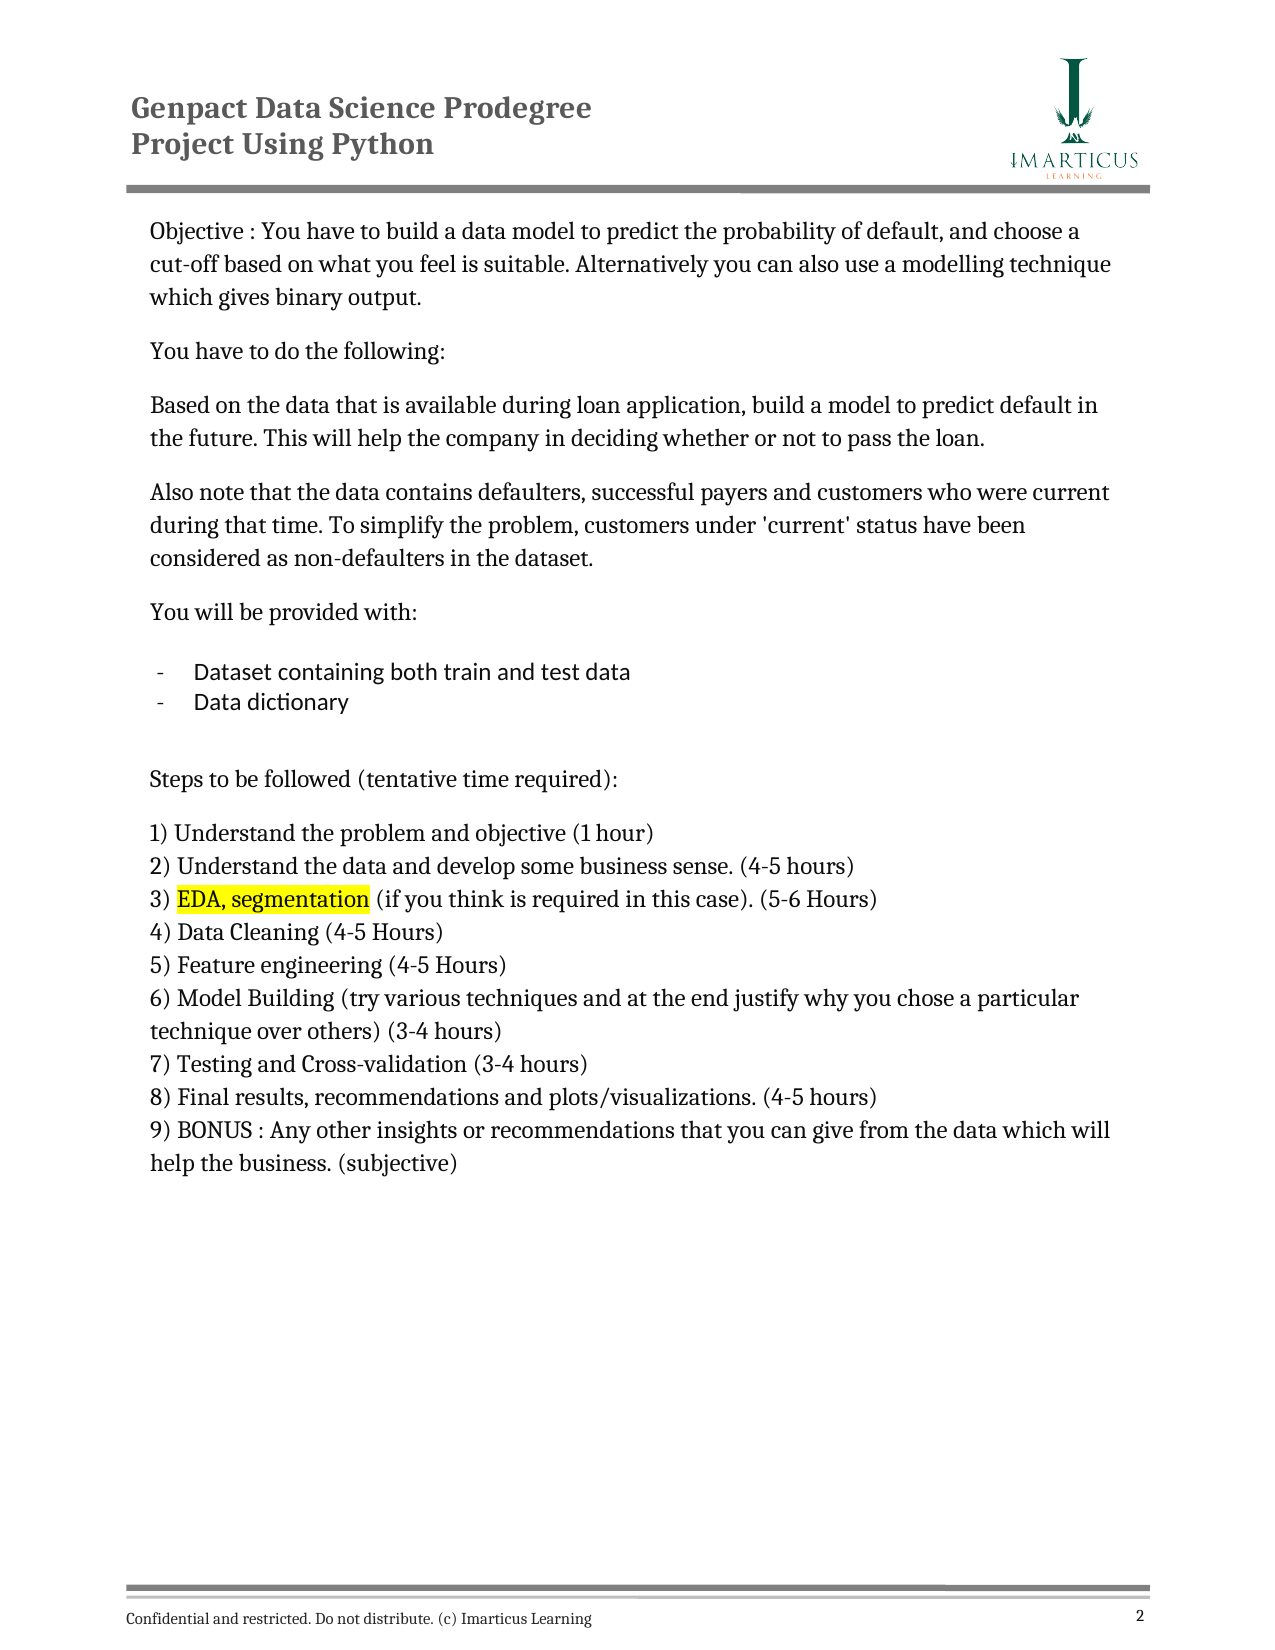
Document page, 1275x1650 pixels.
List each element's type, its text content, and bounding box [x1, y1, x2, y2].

text 7) Testing and Cross-validation (3-4 hours) [150, 1050, 1125, 1079]
text 8) Final results, recommendations and plots/visualizations. (4-5 hours) [150, 1083, 1125, 1112]
list Data dictionary [156, 686, 1125, 717]
text Steps to be followed (tentative time required): [150, 765, 1125, 794]
text 4) Data Cleaning (4-5 Hours) [150, 918, 1125, 947]
text 5) Feature engineering (4-5 Hours) [150, 951, 1125, 980]
picture [1010, 58, 1138, 179]
text 1) Understand the problem and objective (1 hour) [150, 819, 1125, 848]
text You will be provided with: [150, 598, 1125, 626]
list Dataset containing both train and test data [156, 656, 1125, 686]
text Also note that the data contains defaulters, successful payers and customers who were current during that time. To simplify the problem, customers under 'current' status have been considered as non-defaulters in the dataset. [150, 478, 1125, 572]
text 6) Model Building (try various techniques and at the end justify why you chose a particular technique over others) (3-4 hours) [150, 984, 1125, 1046]
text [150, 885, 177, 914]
text You have to do the following: [150, 337, 1125, 366]
text Based on the data that is available during loan application, build a model to predict default in the future. This will help the company in deciding whether or not to pass the loan. [150, 391, 1125, 453]
text 2) Understand the data and develop some business sense. (4-5 hours) [150, 852, 1125, 881]
text 3) EDA, segmentation (if you think is required in this case). (5-6 Hours) [370, 885, 1125, 914]
text Objective : You have to build a data model to predict the probability of default, and choose a cut-off based on what you feel is suitable. Alternatively you can also use a modelling technique which gives binary output. [150, 217, 1125, 312]
text 9) BONUS : Any other insights or recommendations that you can give from the data which will help the business. (subjective) [150, 1116, 1125, 1178]
